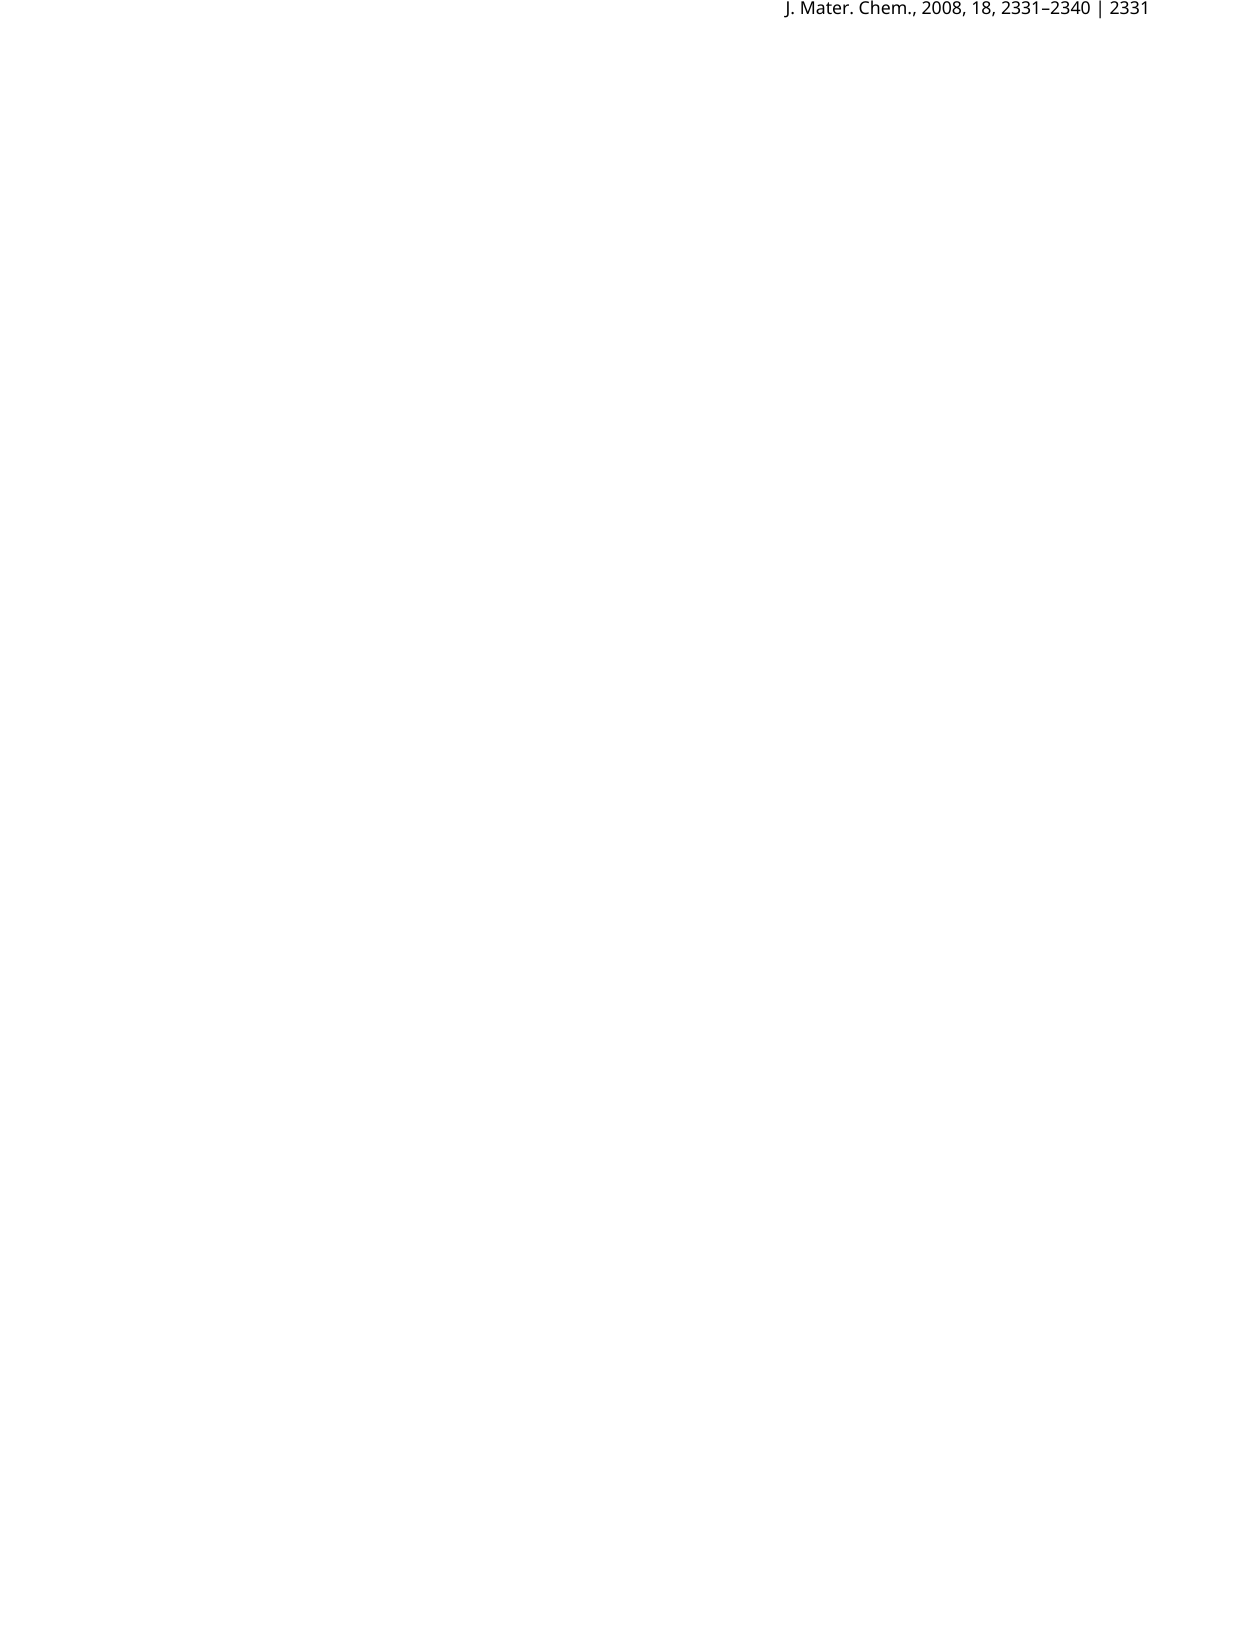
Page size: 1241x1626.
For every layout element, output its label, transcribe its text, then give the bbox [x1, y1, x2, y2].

text J. Mater. Chem., 2008, 18, 2331–2340 | 2331 [5, 0, 1150, 18]
